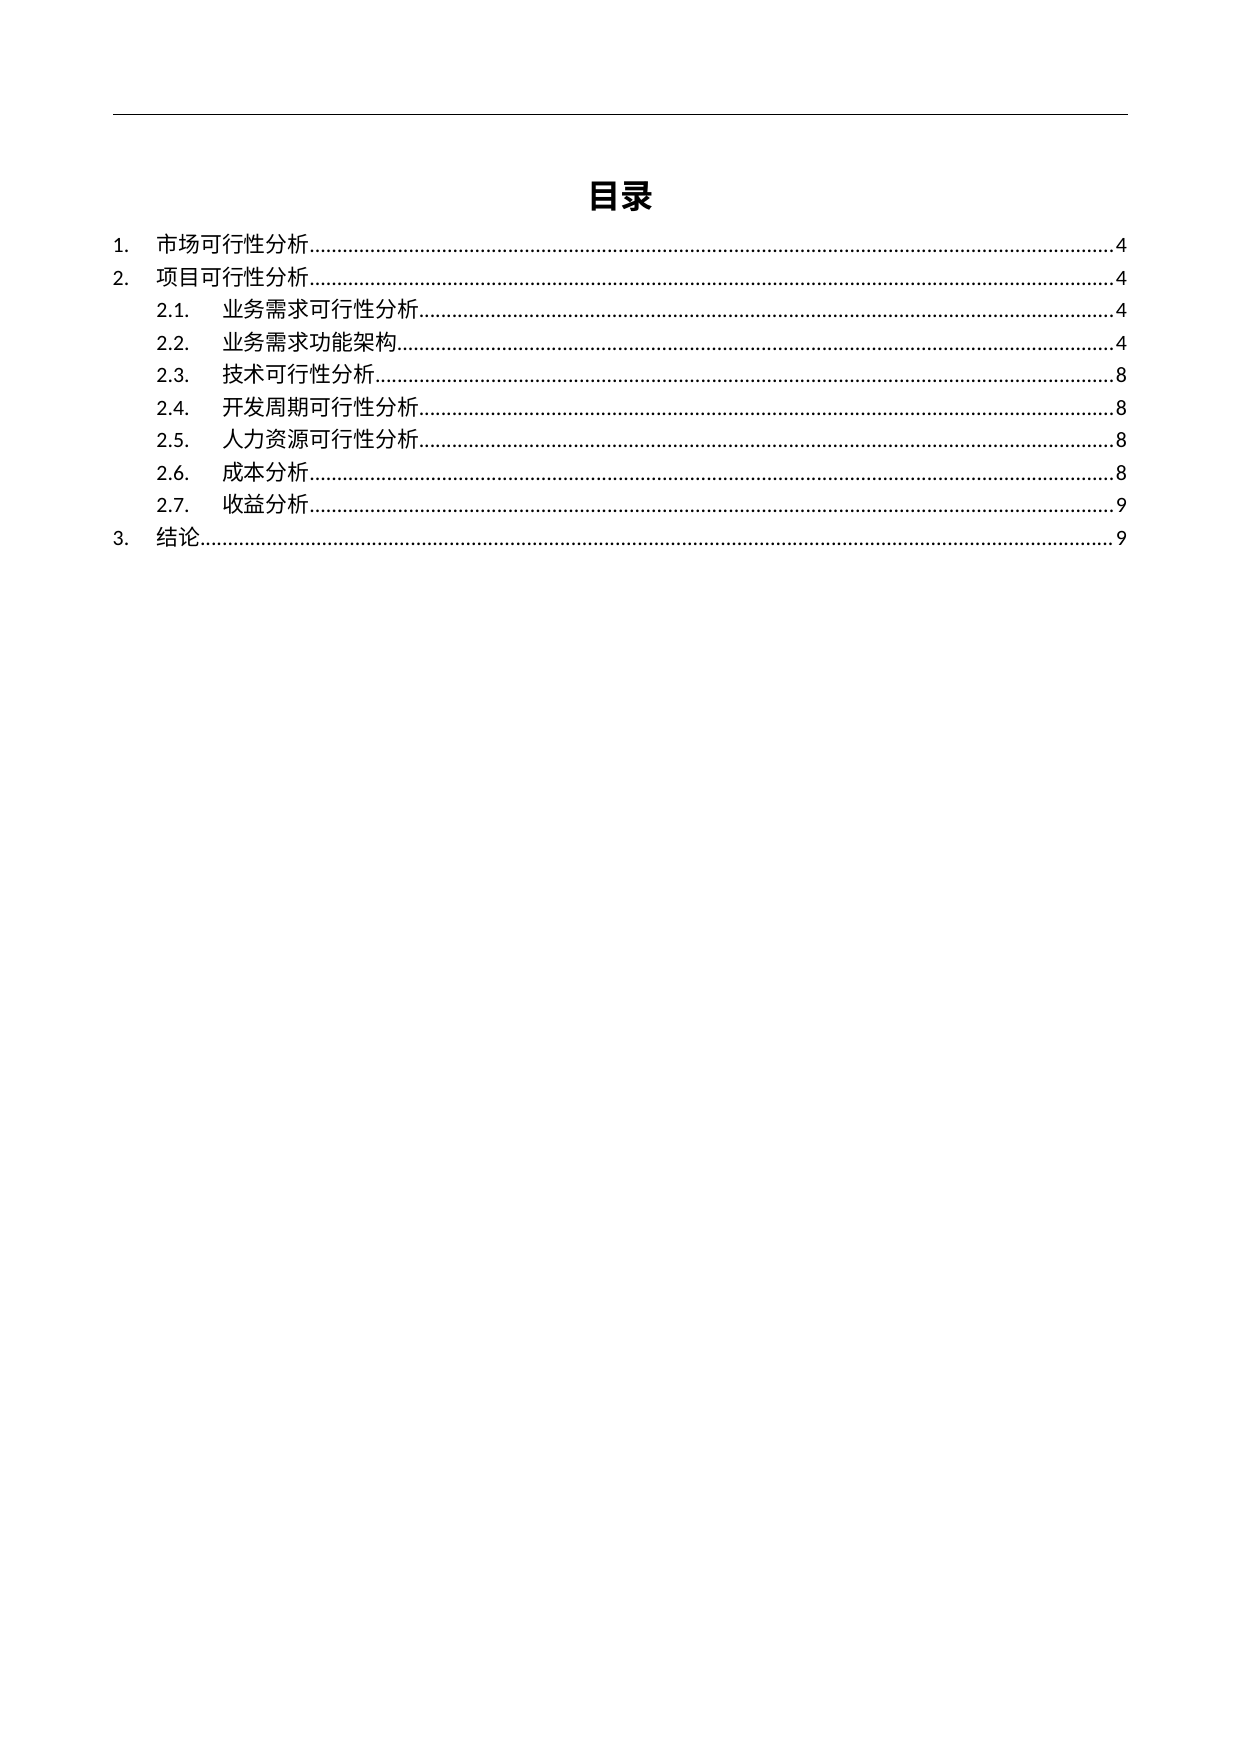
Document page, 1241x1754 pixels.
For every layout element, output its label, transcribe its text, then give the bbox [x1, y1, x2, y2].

text 3. 结论 9 [112, 519, 1128, 552]
text 2. 项目可行性分析 4 [112, 259, 1128, 292]
text 2.6. 成本分析 8 [156, 454, 1128, 487]
text 2.2. 业务需求功能架构 4 [156, 324, 1128, 357]
text 2.7. 收益分析 9 [156, 487, 1128, 519]
text 2.5. 人力资源可行性分析 8 [156, 422, 1128, 454]
text 2.3. 技术可行性分析 8 [156, 357, 1128, 389]
text 1. 市场可行性分析 4 [112, 227, 1128, 259]
text 2.4. 开发周期可行性分析 8 [156, 389, 1128, 422]
text 目录 [112, 162, 1128, 227]
text 2.1. 业务需求可行性分析 4 [156, 292, 1128, 324]
